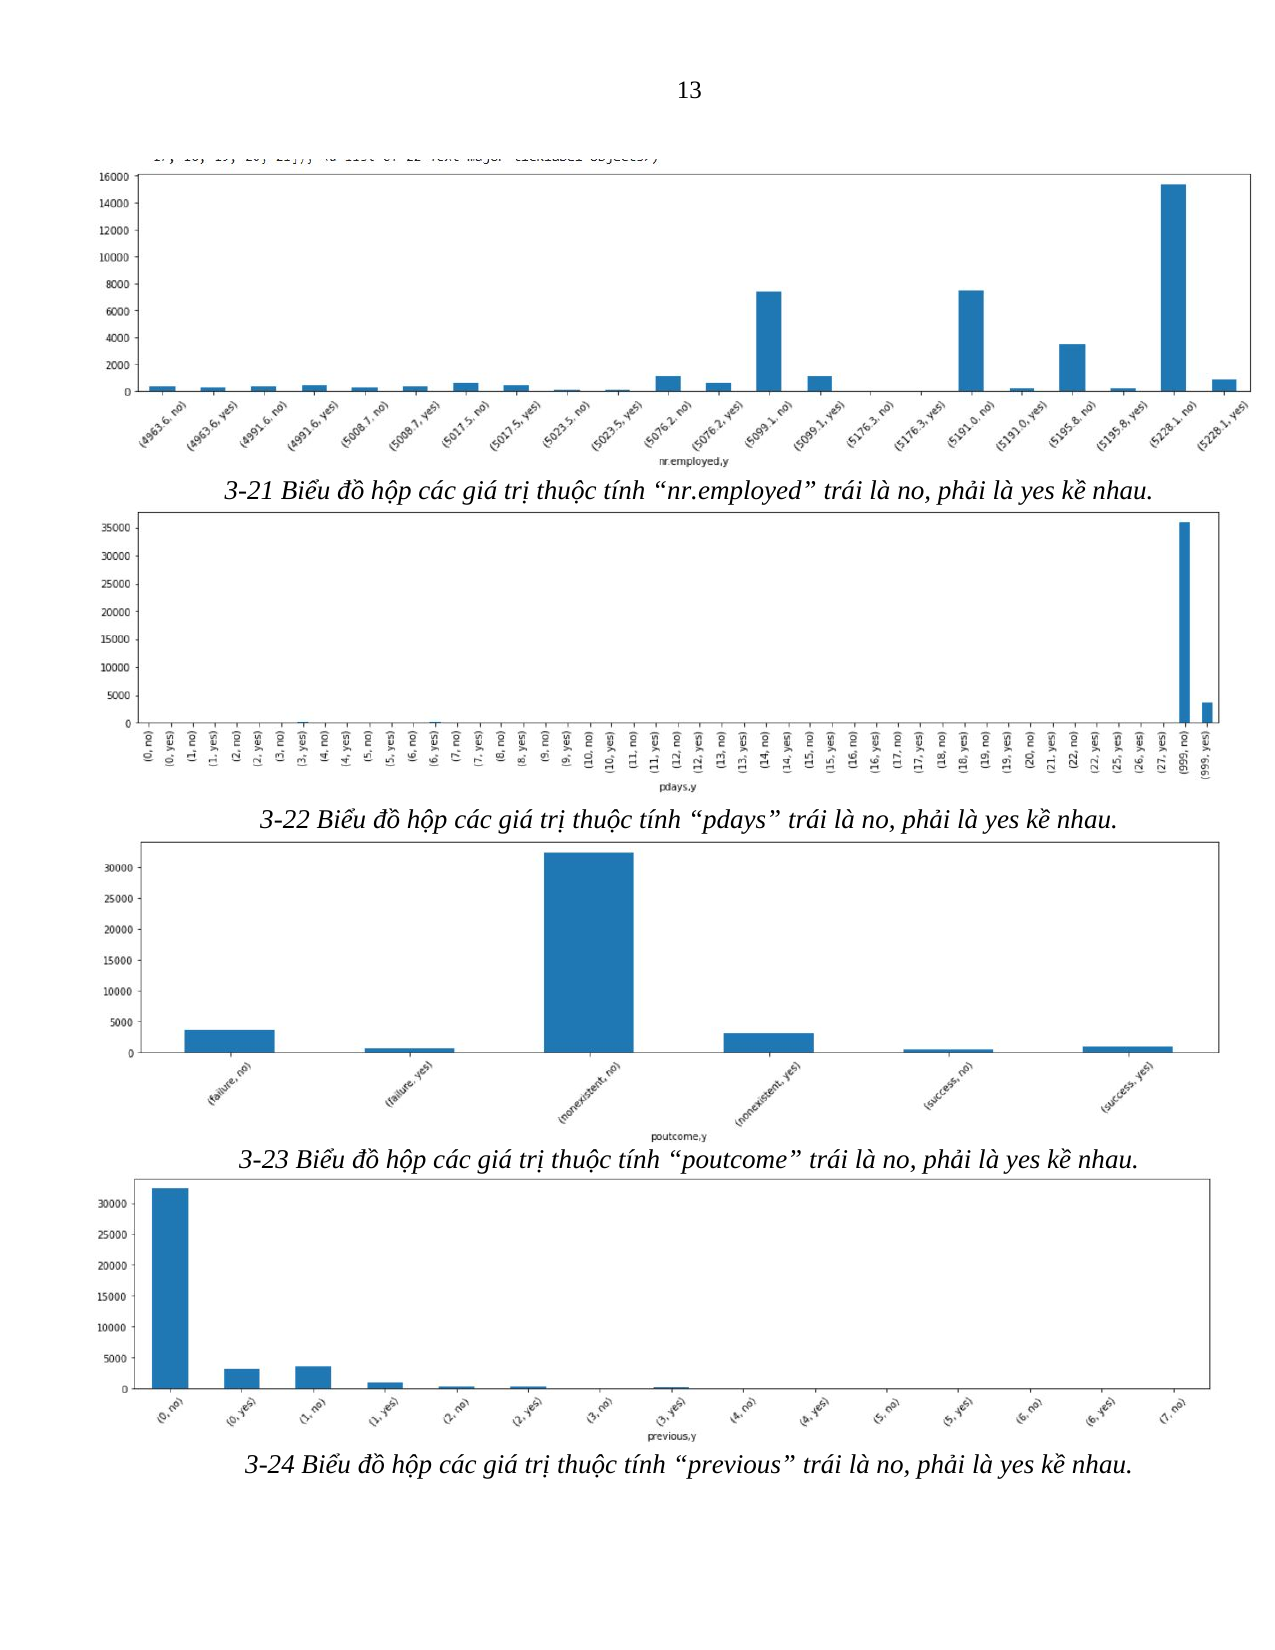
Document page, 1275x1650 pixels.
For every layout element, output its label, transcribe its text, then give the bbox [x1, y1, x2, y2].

picture [93, 1174, 1219, 1448]
picture [93, 159, 1259, 475]
picture [93, 505, 1233, 803]
picture [93, 834, 1227, 1143]
